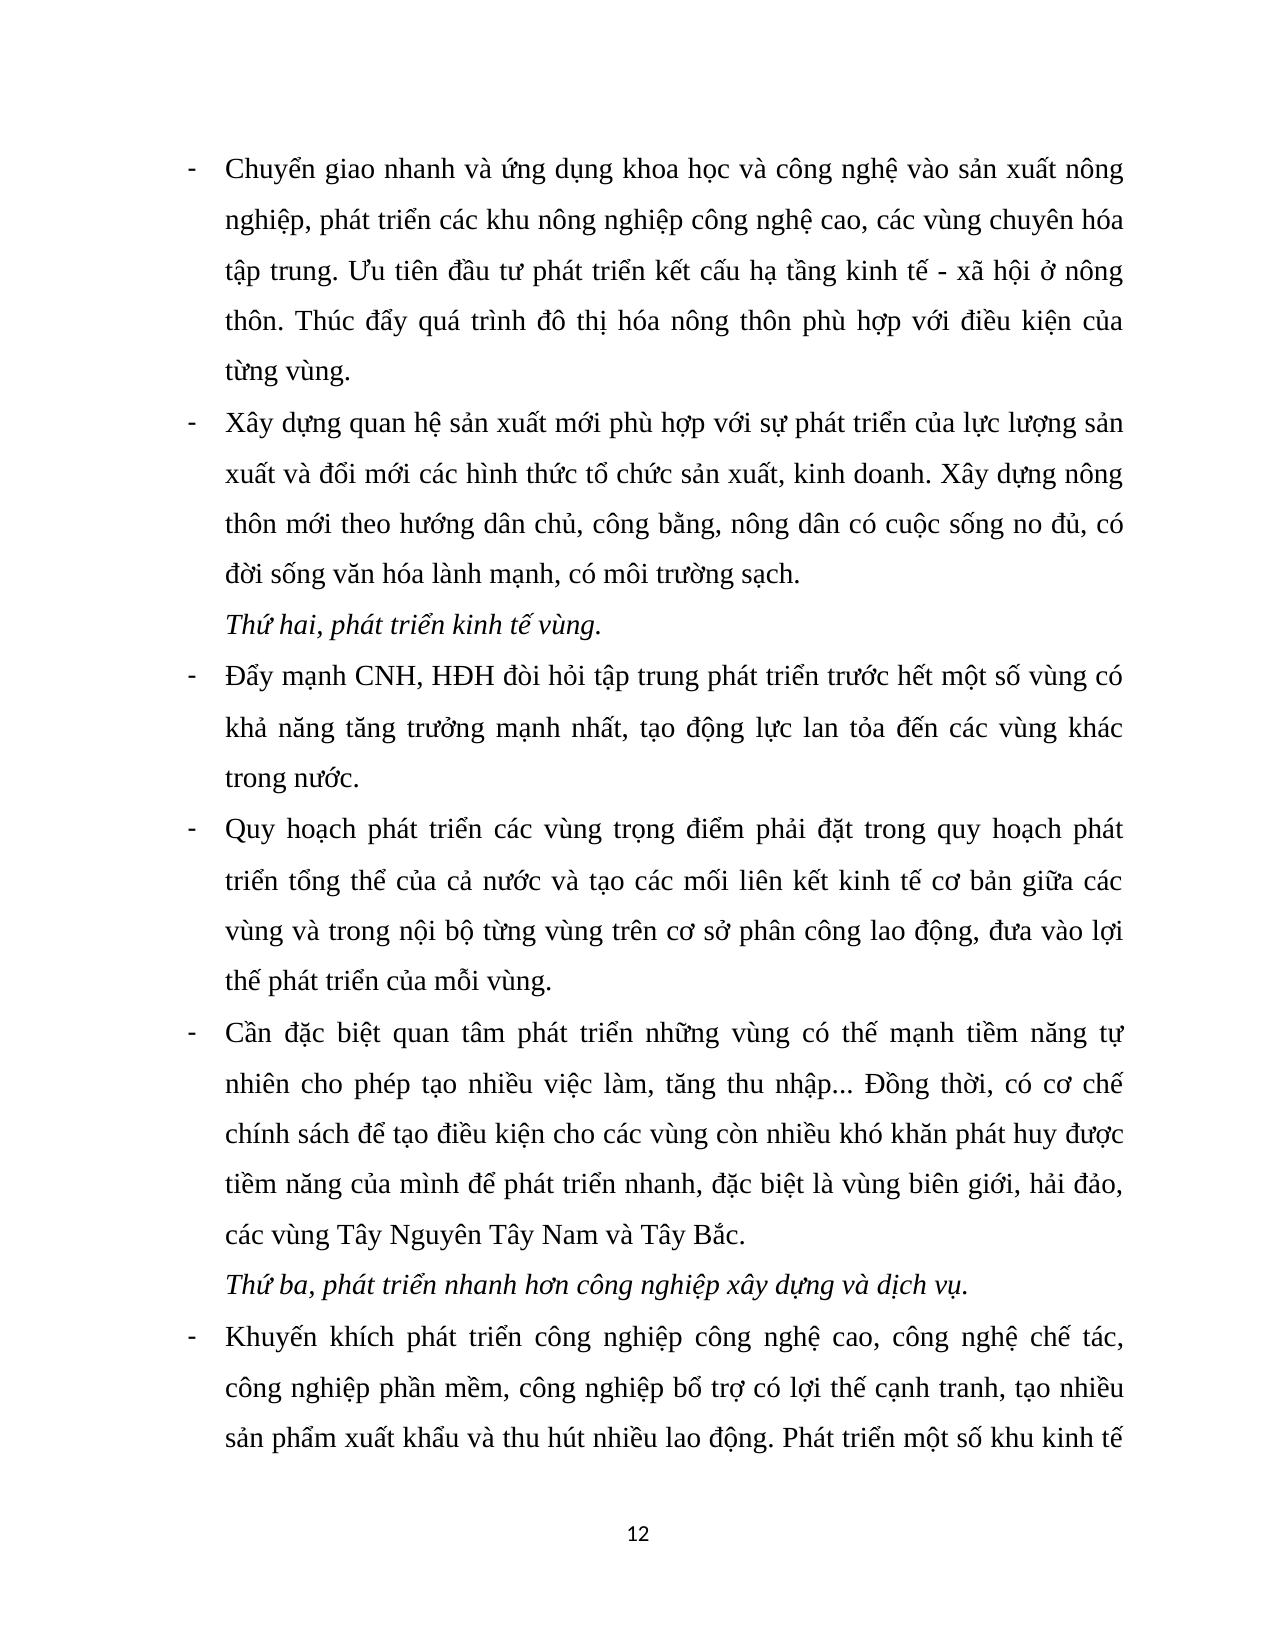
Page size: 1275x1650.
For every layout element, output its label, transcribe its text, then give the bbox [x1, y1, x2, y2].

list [187, 1318, 1125, 1454]
list Chuyển giao nhanh và ứng dụng khoa học và công nghệ vào sản xuất nông nghiệp, phát triển các khu nông nghiệp công nghệ cao, các vùng chuyên hóa tập trung. Ưu tiên đầu tư phát triển kết cấu hạ tầng kinh tế - xã hội ở nông thôn. Thúc đẩy quá trình đô thị hóa nông thôn phù hợp với điều kiện của từng vùng. [187, 150, 1125, 387]
list Quy hoạch phát triển các vùng trọng điểm phải đặt trong quy hoạch phát triển tổng thể của cả nước và tạo các mối liên kết kinh tế cơ bản giữa các vùng và trong nội bộ từng vùng trên cơ sở phân công lao động, đưa vào lợi thế phát triển của mỗi vùng. [187, 810, 1125, 997]
text Thứ hai, phát triển kinh tế vùng. [150, 607, 1125, 641]
list Cần đặc biệt quan tâm phát triển những vùng có thế mạnh tiềm năng tự nhiên cho phép tạo nhiều việc làm, tăng thu nhập... Đồng thời, có cơ chế chính sách để tạo điều kiện cho các vùng còn nhiều khó khăn phát huy được tiềm năng của mình để phát triển nhanh, đặc biệt là vùng biên giới, hải đảo, các vùng Tây Nguyên Tây Nam và Tây Bắc. [187, 1014, 1125, 1251]
list Xây dựng quan hệ sản xuất mới phù hợp với sự phát triển của lực lượng sản xuất và đổi mới các hình thức tổ chức sản xuất, kinh doanh. Xây dựng nông thôn mới theo hướng dân chủ, công bằng, nông dân có cuộc sống no đủ, có đời sống văn hóa lành mạnh, có môi trường sạch. [187, 404, 1125, 590]
text Thứ ba, phát triển nhanh hơn công nghiệp xây dựng và dịch vụ. [150, 1267, 1125, 1301]
list Đẩy mạnh CNH, HĐH đòi hỏi tập trung phát triển trước hết một số vùng có khả năng tăng trưởng mạnh nhất, tạo động lực lan tỏa đến các vùng khác trong nước. [187, 657, 1125, 793]
